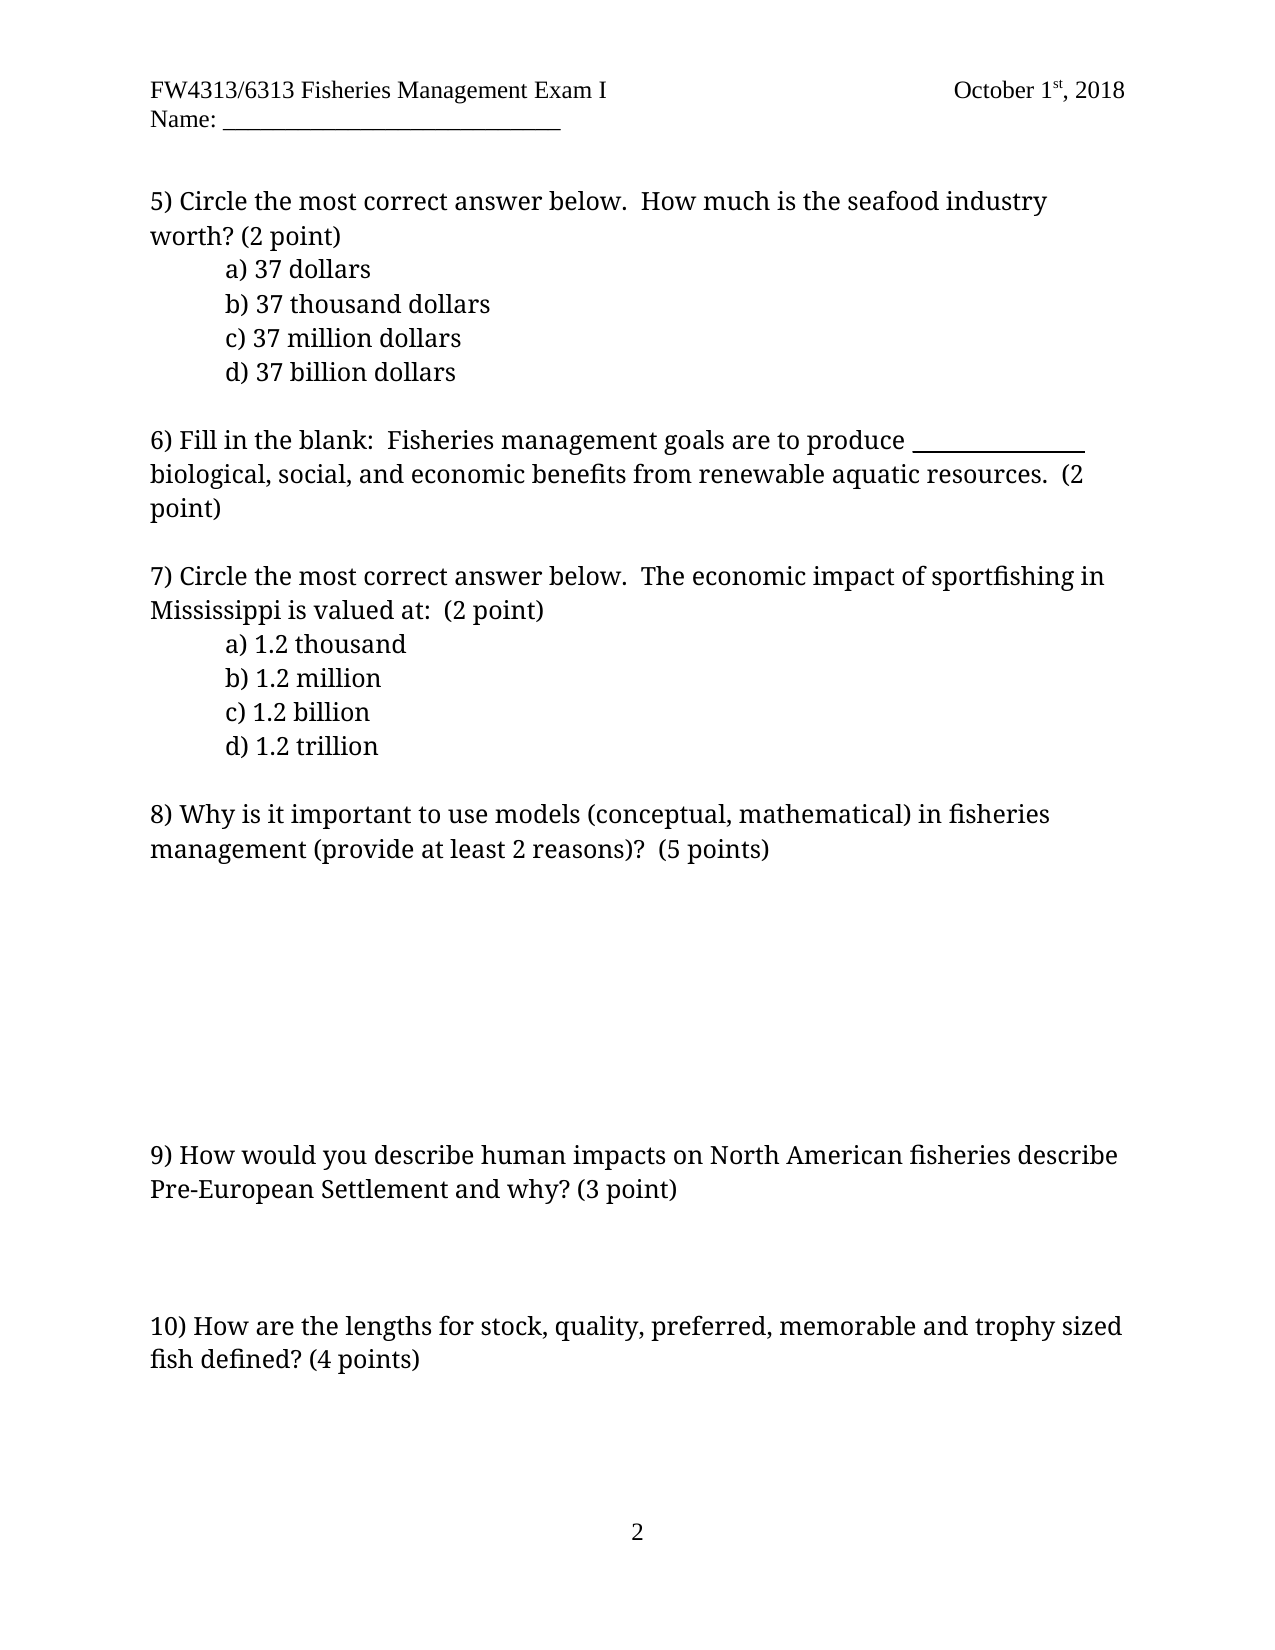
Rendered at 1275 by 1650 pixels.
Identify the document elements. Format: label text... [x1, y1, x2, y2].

text 9) How would you describe human impacts on North American fisheries describe Pre-European Settlement and why? (3 point) [150, 1138, 1125, 1206]
text d) 37 billion dollars [225, 354, 1125, 388]
text b) 37 thousand dollars [225, 286, 1125, 320]
text 10) How are the lengths for stock, quality, preferred, memorable and trophy sized fish defined? (4 points) [150, 1308, 1125, 1444]
text a) 37 dollars [225, 252, 1125, 286]
text c) 37 million dollars [225, 320, 1125, 354]
text 6) Fill in the blank: Fisheries management goals are to produce _______________ biological, social, and economic benefits from renewable aquatic resources. (2 point) [150, 422, 1125, 525]
text 8) Why is it important to use models (conceptual, mathematical) in fisheries management (provide at least 2 reasons)? (5 points) [150, 797, 1125, 865]
text b) 1.2 million [225, 661, 1125, 695]
text 7) Circle the most correct answer below. The economic impact of sportfishing in Mississippi is valued at: (2 point) [150, 559, 1125, 627]
text c) 1.2 billion [225, 695, 1125, 729]
text d) 1.2 trillion [225, 729, 1125, 763]
text a) 1.2 thousand [225, 627, 1125, 661]
text 5) Circle the most correct answer below. How much is the seafood industry worth? (2 point) [150, 184, 1125, 252]
